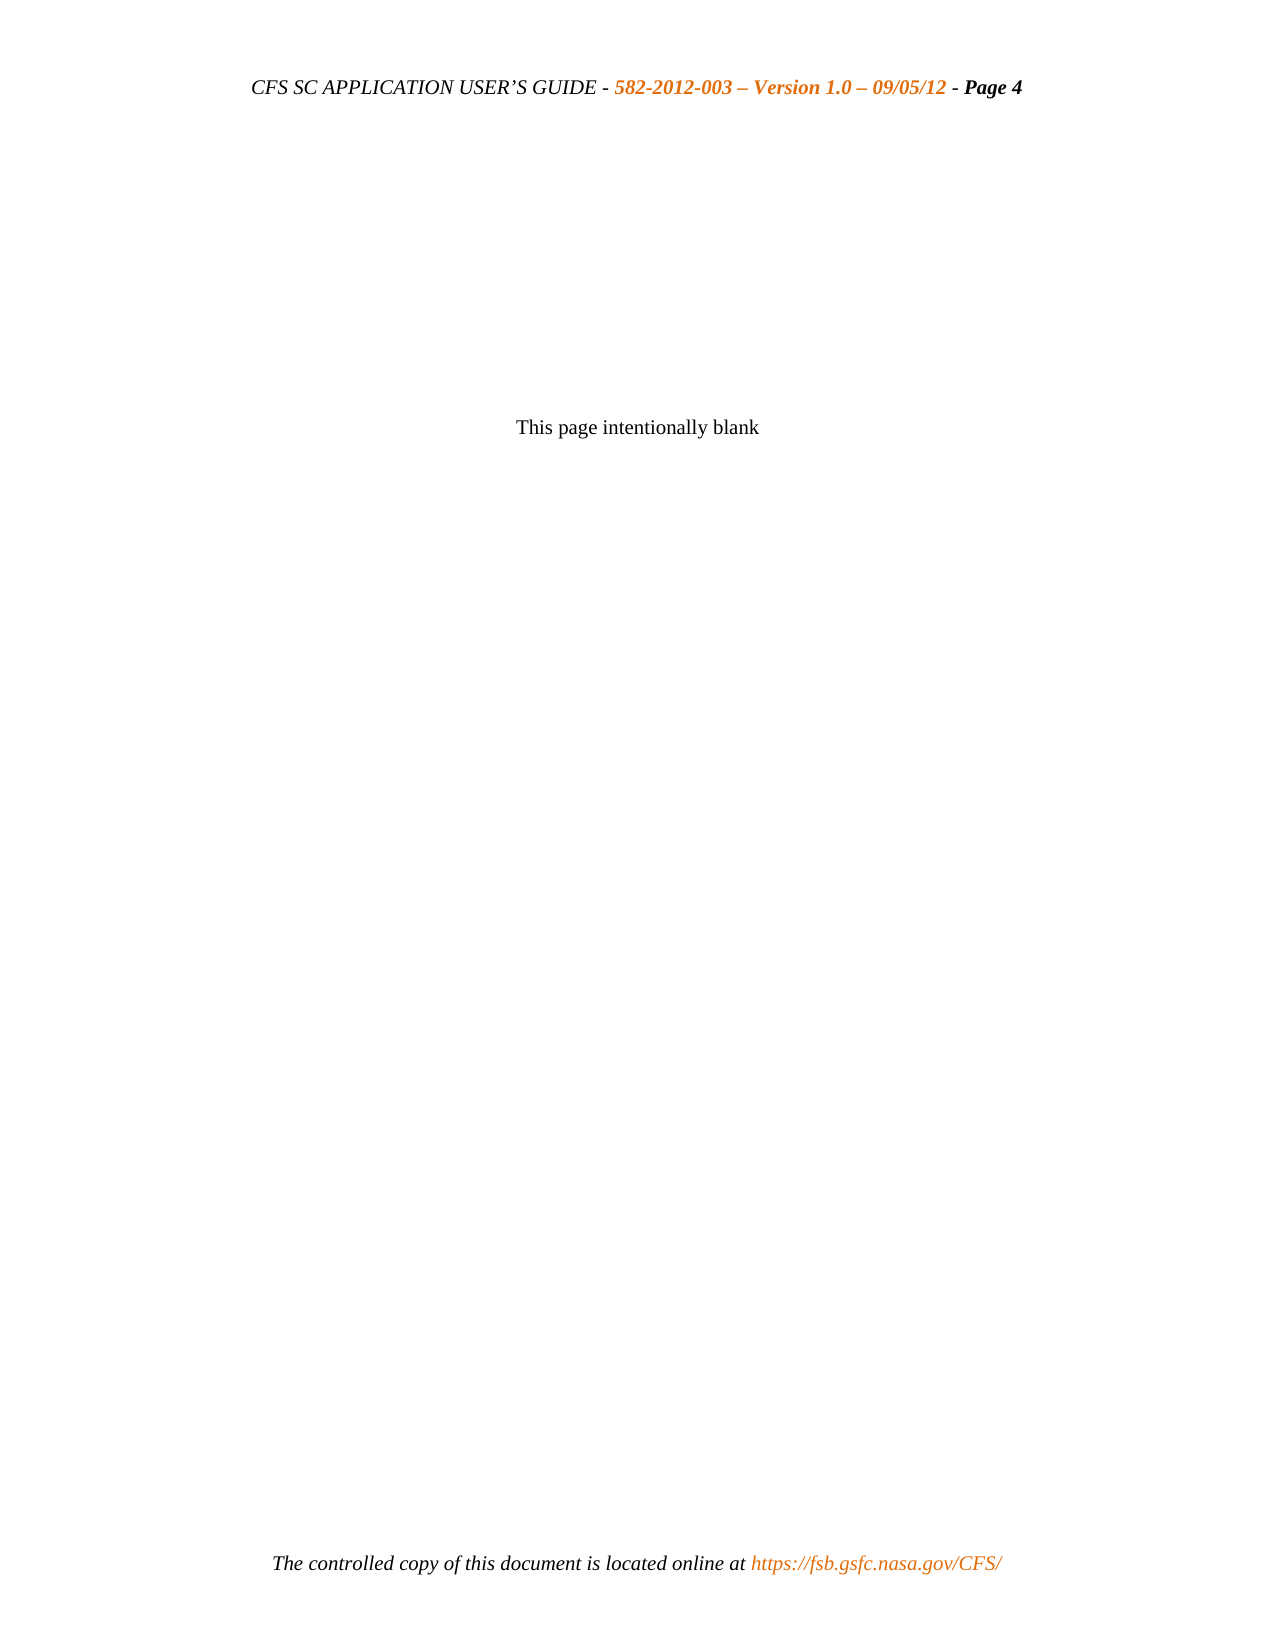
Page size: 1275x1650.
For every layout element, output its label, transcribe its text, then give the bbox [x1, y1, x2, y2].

text This page intentionally blank [187, 415, 1087, 439]
